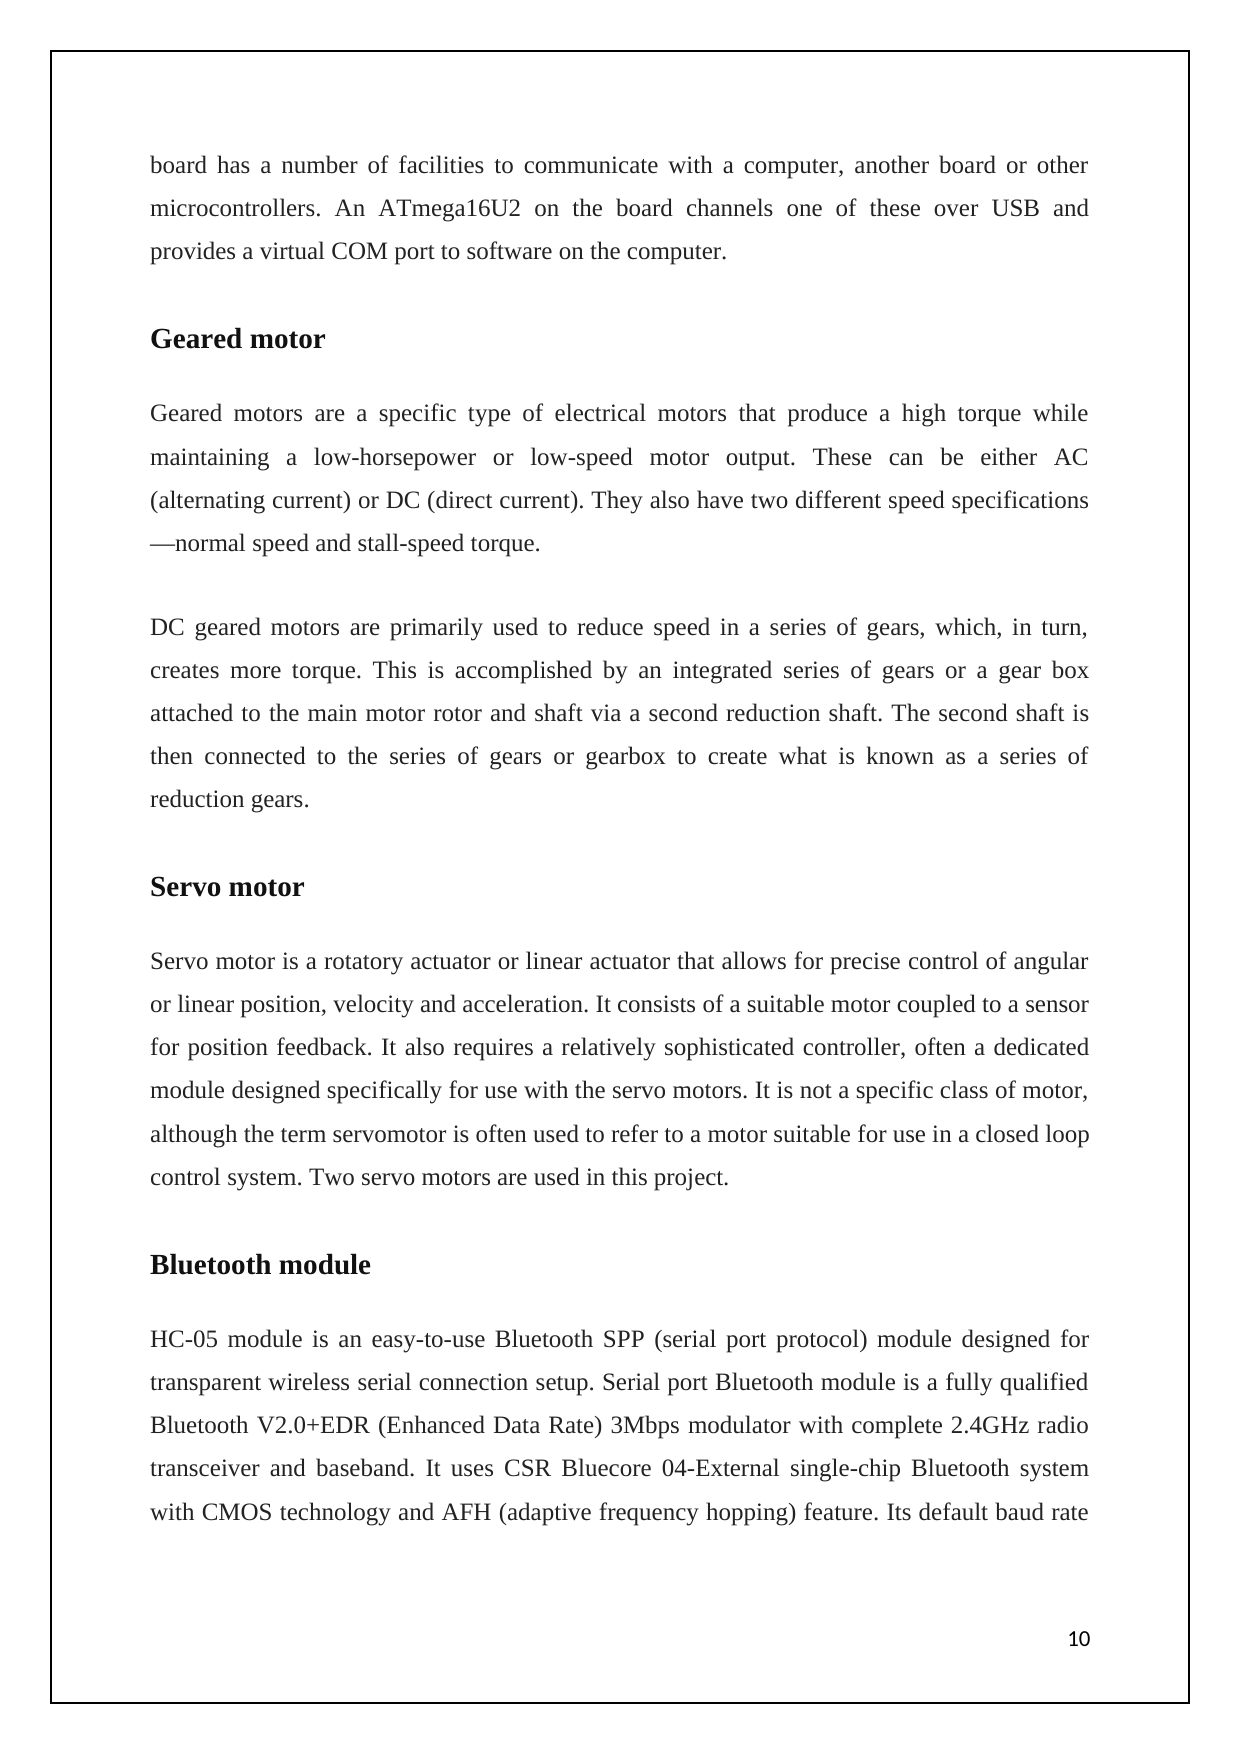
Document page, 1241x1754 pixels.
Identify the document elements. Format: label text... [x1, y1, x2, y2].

text Geared motors are a specific type of electrical motors that produce a high torque while maintaining a low-horsepower or low-speed motor output. These can be either AC (alternating current) or DC (direct current). They also have two different speed specifications—normal speed and stall-speed torque. [150, 398, 1090, 557]
text DC geared motors are primarily used to reduce speed in a series of gears, which, in turn, creates more torque. This is accomplished by an integrated series of gears or a gear box attached to the main motor rotor and shaft via a second reduction shaft. The second shaft is then connected to the series of gears or gearbox to create what is known as a series of reduction gears. [150, 612, 1090, 813]
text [150, 1324, 1090, 1525]
subtitle Servo motor [150, 869, 1090, 903]
subtitle Bluetooth module [150, 1247, 1090, 1281]
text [150, 150, 1090, 265]
text Servo motor is a rotatory actuator or linear actuator that allows for precise control of angular or linear position, velocity and acceleration. It consists of a suitable motor coupled to a sensor for position feedback. It also requires a relatively sophisticated controller, often a dedicated module designed specifically for use with the servo motors. It is not a specific class of motor, although the term servomotor is often used to refer to a motor suitable for use in a closed loop control system. Two servo motors are used in this project. [150, 946, 1090, 1191]
subtitle Geared motor [150, 322, 1090, 355]
